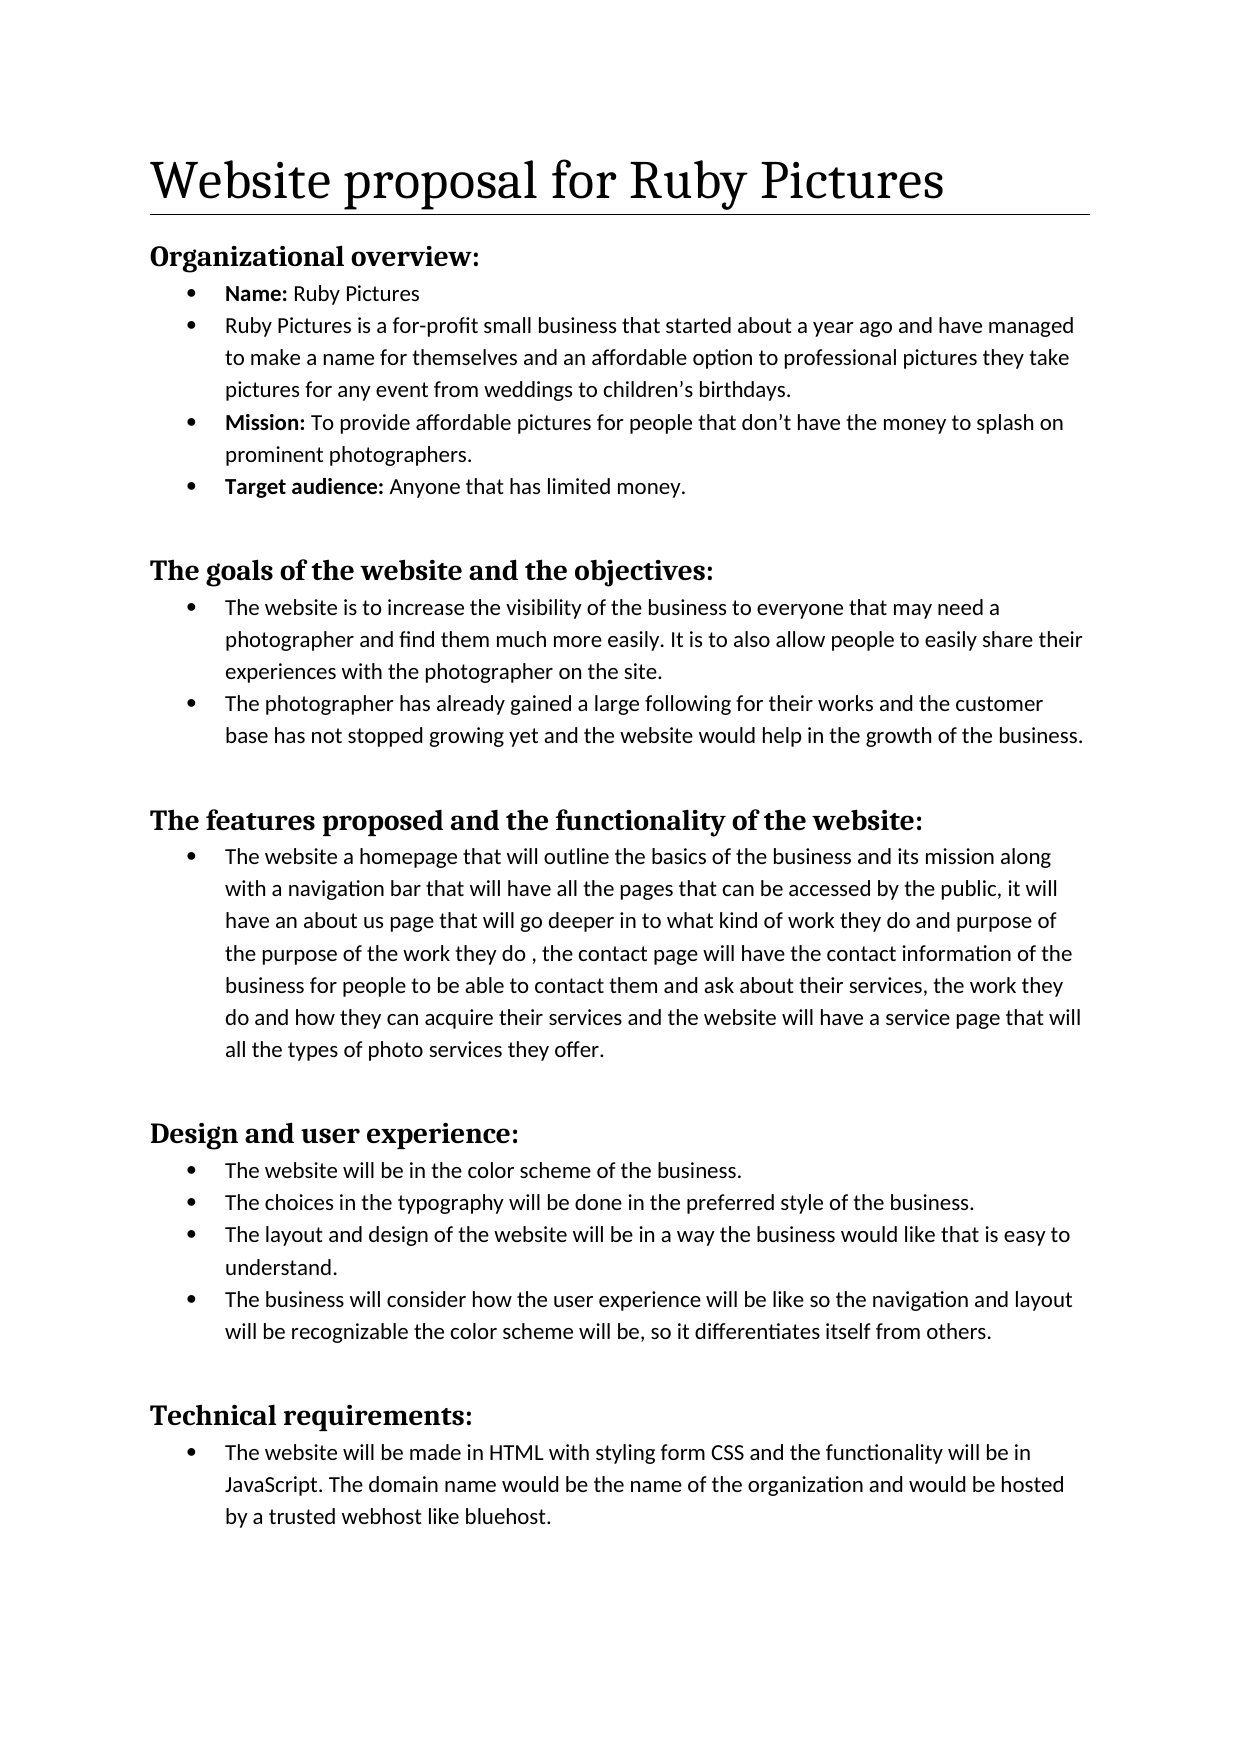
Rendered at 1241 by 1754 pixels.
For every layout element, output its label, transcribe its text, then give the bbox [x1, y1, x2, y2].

subtitle Design and user experience: [150, 1118, 1090, 1151]
list The choices in the typography will be done in the preferred style of the business. [187, 1188, 1090, 1216]
subtitle Organizational overview: [150, 240, 1090, 274]
list The business will consider how the user experience will be like so the navigation and layout will be recognizable the color scheme will be, so it differentiates itself from others. [187, 1285, 1090, 1345]
list The website will be made in HTML with styling form CSS and the functionality will be in JavaScript. The domain name would be the name of the organization and would be hosted by a trusted webhost like bluehost. [187, 1438, 1090, 1530]
title Website proposal for Ruby Pictures [150, 150, 1090, 214]
subtitle The goals of the website and the objectives: [150, 554, 1090, 588]
list Target audience: Anyone that has limited money. [187, 472, 1090, 500]
subtitle The features proposed and the functionality of the website: [150, 804, 1090, 837]
list Name: Ruby Pictures [187, 279, 1090, 307]
list The website will be in the color scheme of the business. [187, 1156, 1090, 1184]
list The layout and design of the website will be in a way the business would like that is easy to understand. [187, 1221, 1090, 1281]
list The photographer has already gained a large following for their works and the customer base has not stopped growing yet and the website would help in the growth of the business. [187, 689, 1090, 749]
list The website is to increase the visibility of the business to everyone that may need a photographer and find them much more easily. It is to also allow people to easily share their experiences with the photographer on the site. [187, 593, 1090, 685]
list Ruby Pictures is a for-profit small business that started about a year ago and have managed to make a name for themselves and an affordable option to professional pictures they take pictures for any event from weddings to children’s birthdays. [187, 311, 1090, 403]
list Mission: To provide affordable pictures for people that don’t have the money to splash on prominent photographers. [187, 408, 1090, 468]
list The website a homepage that will outline the basics of the business and its mission along with a navigation bar that will have all the pages that can be accessed by the public, it will have an about us page that will go deeper in to what kind of work they do and purpose of the purpose of the work they do , the contact page will have the contact information of the business for people to be able to contact them and ask about their services, the work they do and how they can acquire their services and the website will have a service page that will all the types of photo services they offer. [187, 842, 1090, 1063]
subtitle Technical requirements: [150, 1399, 1090, 1433]
